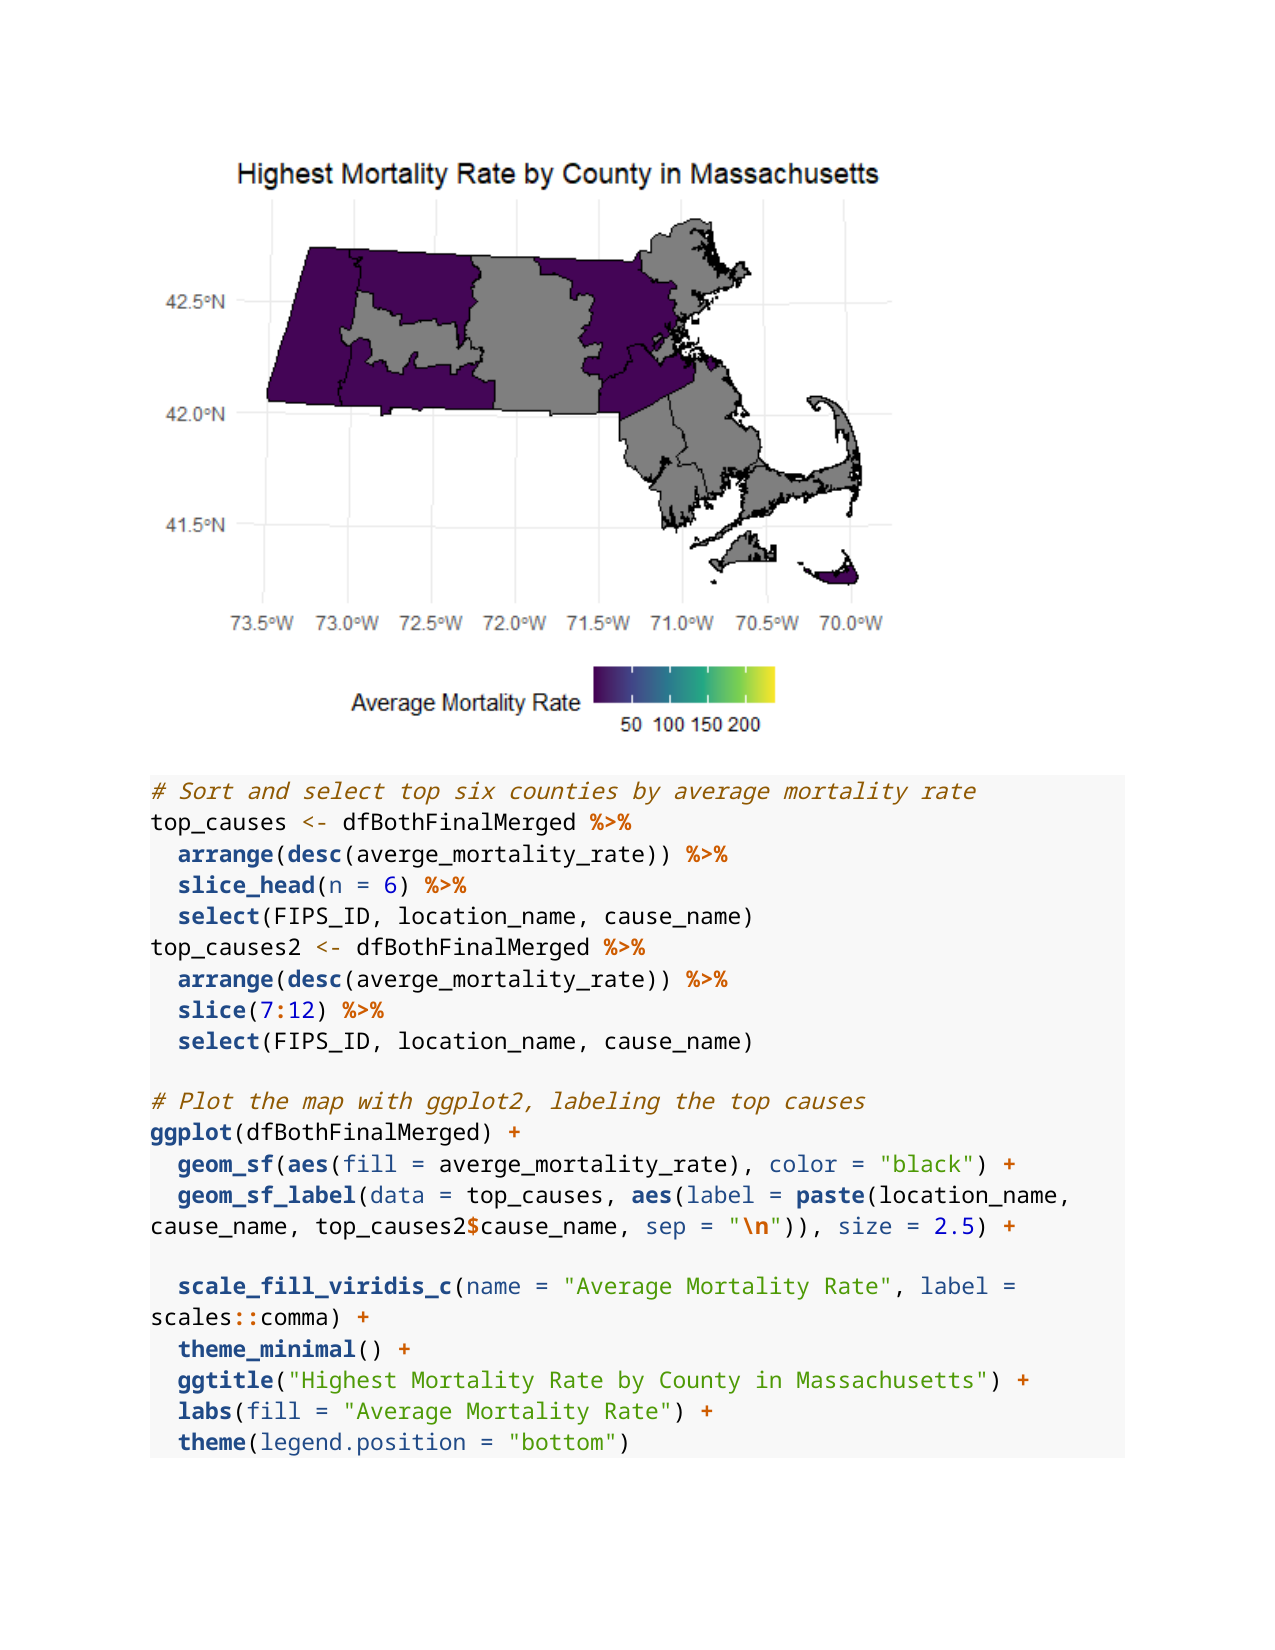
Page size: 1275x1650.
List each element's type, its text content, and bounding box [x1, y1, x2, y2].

text # Sort and select top six counties by average mortality rate top_causes <- dfBothFinalMerged %>% arrange(desc(averge_mortality_rate)) %>% slice_head(n = 6) %>% select(FIPS_ID, location_name, cause_name) top_causes2 <- dfBothFinalMerged %>% arrange(desc(averge_mortality_rate)) %>% slice(7:12) %>% select(FIPS_ID, location_name, cause_name) # Plot the map with ggplot2, labeling the top causes ggplot(dfBothFinalMerged) + geom_sf(aes(fill = averge_mortality_rate), color = "black") + geom_sf_label(data = top_causes, aes(label = paste(location_name, cause_name, top_causes2$cause_name, sep = "\n")), size = 2.5) + scale_fill_viridis_c(name = "Average Mortality Rate", label = scales::comma) + theme_minimal() + ggtitle("Highest Mortality Rate by County in Massachusetts") + labs(fill = "Average Mortality Rate") + theme(legend.position = "bottom") [150, 775, 1125, 1458]
picture [150, 150, 908, 757]
